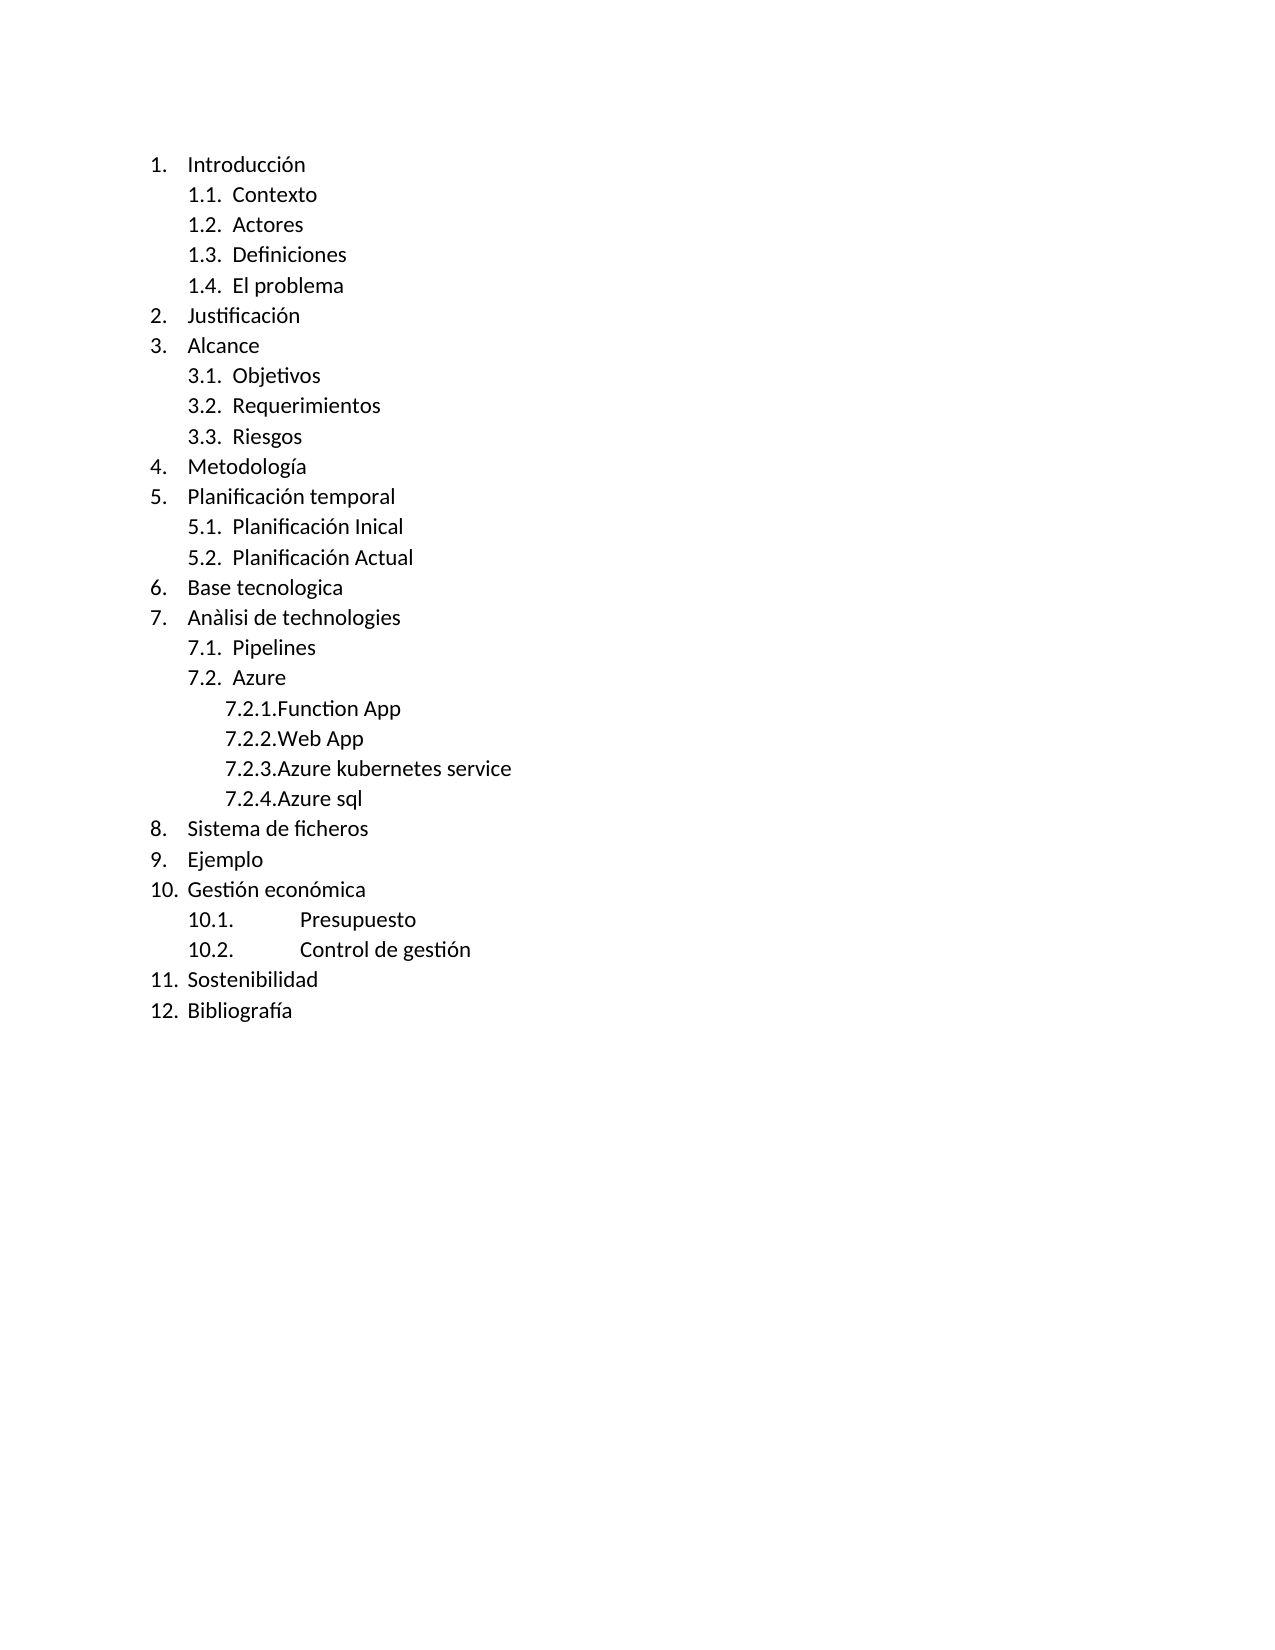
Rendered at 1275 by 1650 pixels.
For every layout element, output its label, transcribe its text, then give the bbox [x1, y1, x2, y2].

list Sistema de ficheros [150, 814, 1125, 843]
list Planificación Actual [187, 543, 1125, 571]
list Azure sql [225, 784, 1125, 812]
list Control de gestión [187, 935, 1125, 963]
list Alcance [150, 331, 1125, 359]
list Azure [187, 663, 1125, 692]
list Contexto [187, 180, 1125, 208]
list Introducción [150, 150, 1125, 178]
list Planificación Inical [187, 512, 1125, 541]
list Riesgos [187, 422, 1125, 450]
list Planificación temporal [150, 482, 1125, 510]
list Base tecnologica [150, 573, 1125, 601]
list El problema [187, 271, 1125, 299]
list Pipelines [187, 633, 1125, 661]
list Anàlisi de technologies [150, 603, 1125, 631]
list Requerimientos [187, 392, 1125, 420]
list Bibliografía [150, 996, 1125, 1024]
list Presupuesto [187, 905, 1125, 933]
list Justificación [150, 301, 1125, 329]
list Function App [225, 694, 1125, 722]
list Metodología [150, 452, 1125, 480]
list Ejemplo [150, 845, 1125, 873]
list Definiciones [187, 241, 1125, 269]
list Web App [225, 724, 1125, 752]
list Objetivos [187, 361, 1125, 389]
list Actores [187, 210, 1125, 238]
list Sostenibilidad [150, 966, 1125, 994]
list Gestión económica [150, 875, 1125, 903]
list Azure kubernetes service [225, 754, 1125, 782]
